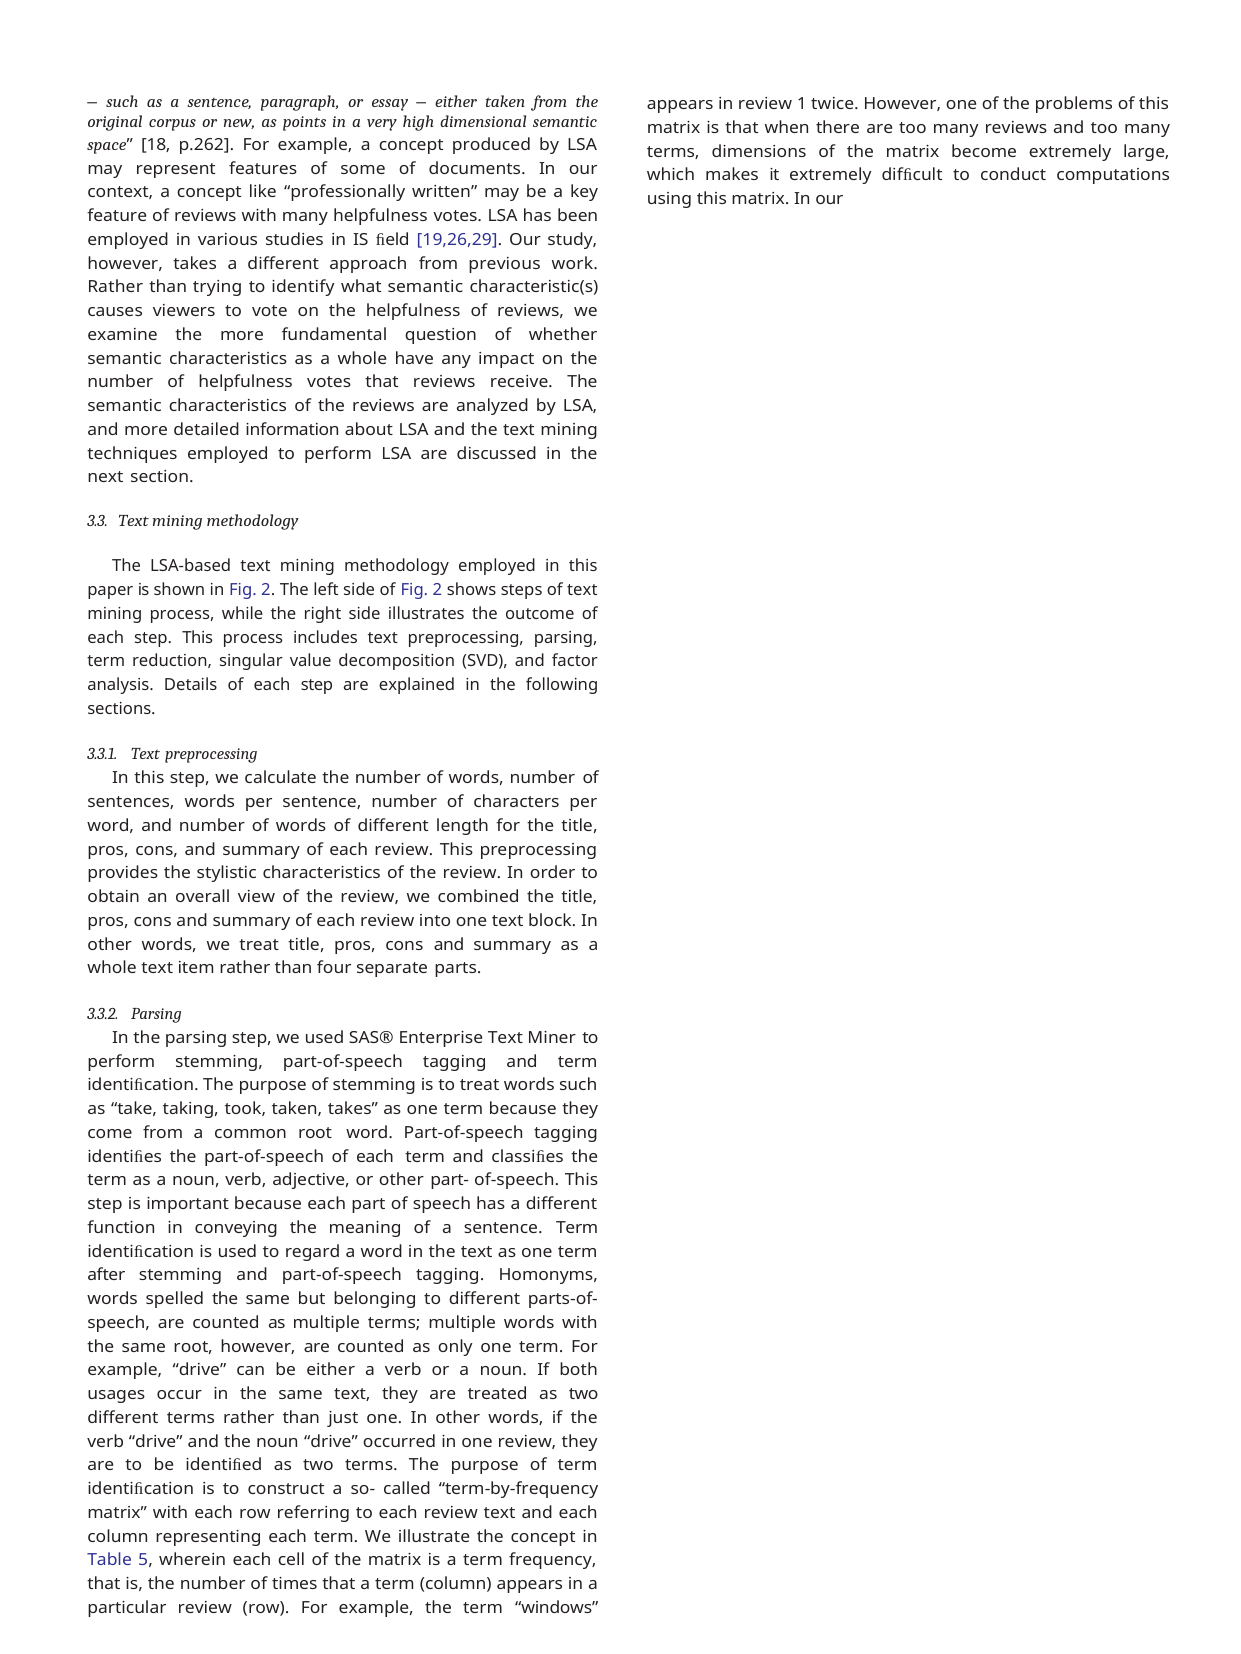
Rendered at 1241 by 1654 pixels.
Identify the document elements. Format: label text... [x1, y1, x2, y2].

text The LSA-based text mining methodology employed in this paper is shown in Fig. 2. The left side of Fig. 2 shows steps of text mining process, while the right side illustrates the outcome of each step. This process includes text preprocessing, parsing, term reduction, singular value decomposition (SVD), and factor analysis. Details of each step are explained in the following sections. [87, 554, 598, 719]
text In the parsing step, we used SAS® Enterprise Text Miner to perform stemming, part-of-speech tagging and term identiﬁcation. The purpose of stemming is to treat words such as “take, taking, took, taken, takes” as one term because they come from a common root word. Part-of-speech tagging identiﬁes the part-of-speech of each term and classiﬁes the term as a noun, verb, adjective, or other part- of-speech. This step is important because each part of speech has a different function in conveying the meaning of a sentence. Term identiﬁcation is used to regard a word in the text as one term after stemming and part-of-speech tagging. Homonyms, words spelled the same but belonging to different parts-of-speech, are counted as multiple terms; multiple words with the same root, however, are counted as only one term. For example, “drive” can be either a verb or a noun. If both usages occur in the same text, they are treated as two different terms rather than just one. In other words, if the verb “drive” and the noun “drive” occurred in one review, they are to be identiﬁed as two terms. The purpose of term identiﬁcation is to construct a so- called “term-by-frequency matrix” with each row referring to each review text and each column representing each term. We illustrate the concept in Table 5, wherein each cell of the matrix is a term frequency, that is, the number of times that a term (column) appears in a particular review (row). For example, the term “windows” appears in review 1 twice. However, one of the problems of this matrix is that when there are too many reviews and too many terms, dimensions of the matrix become extremely large, which makes it extremely difﬁcult to conduct computations using this matrix. In our [87, 1025, 598, 1618]
text In this step, we calculate the number of words, number of sentences, words per sentence, number of characters per word, and number of words of different length for the title, pros, cons, and summary of each review. This preprocessing provides the stylistic characteristics of the review. In order to obtain an overall view of the review, we combined the title, pros, cons and summary of each review into one text block. In other words, we treat title, pros, cons and summary as a whole text item rather than four separate parts. [87, 766, 598, 979]
list Text mining methodology [87, 511, 612, 531]
list Text preprocessing [87, 745, 612, 764]
list Parsing [87, 1004, 612, 1023]
text – such as a sentence, paragraph, or essay – either taken from the original corpus or new, as points in a very high dimensional semantic space” [18, p.262]. For example, a concept produced by LSA may represent features of some of documents. In our context, a concept like “professionally written” may be a key feature of reviews with many helpfulness votes. LSA has been employed in various studies in IS ﬁeld [19,26,29]. Our study, however, takes a different approach from previous work. Rather than trying to identify what semantic characteristic(s) causes viewers to vote on the helpfulness of reviews, we examine the more fundamental question of whether semantic characteristics as a whole have any impact on the number of helpfulness votes that reviews receive. The semantic characteristics of the reviews are analyzed by LSA, and more detailed information about LSA and the text mining techniques employed to perform LSA are discussed in the next section. [87, 92, 598, 488]
